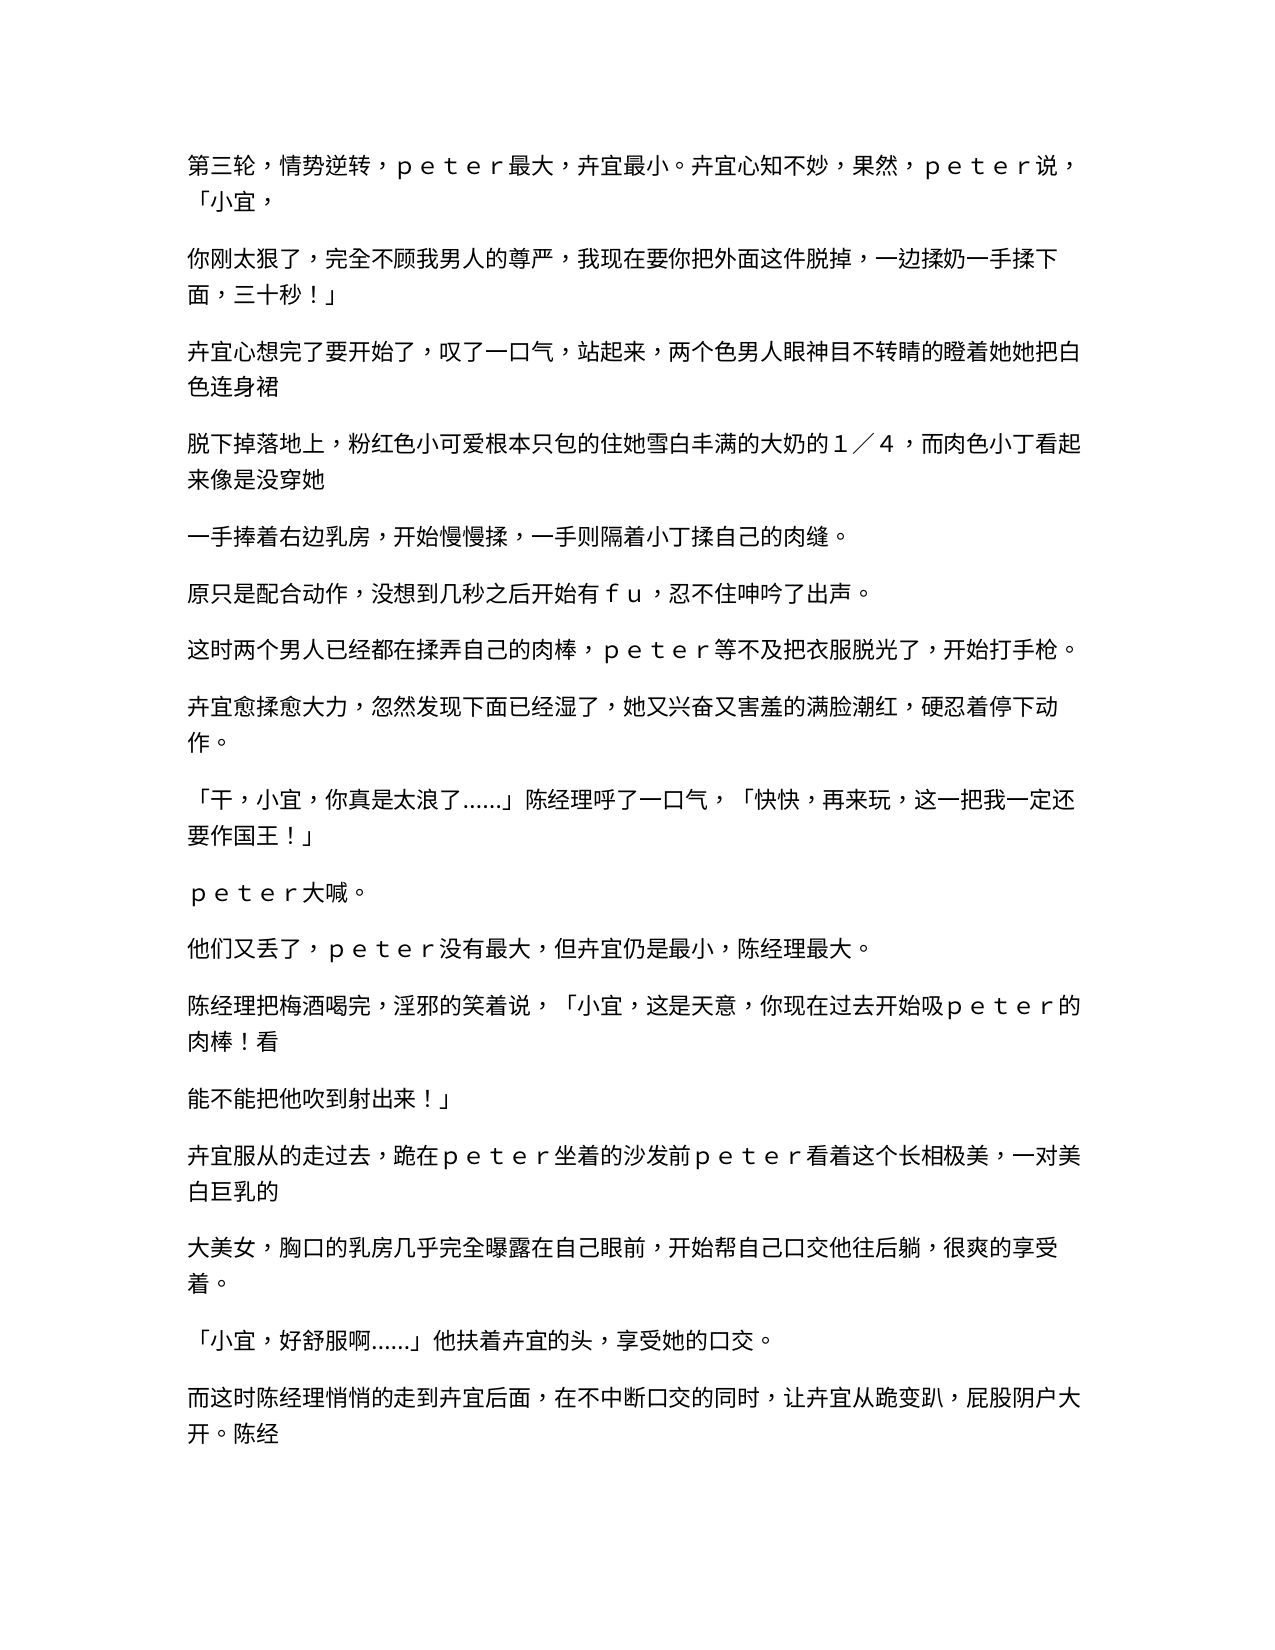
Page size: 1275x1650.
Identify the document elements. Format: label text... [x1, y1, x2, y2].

text 这时两个男人已经都在揉弄自己的肉棒，ｐｅｔｅｒ等不及把衣服脱光了，开始打手枪。 [187, 634, 1087, 666]
text 脱下掉落地上，粉红色小可爱根本只包的住她雪白丰满的大奶的１／４，而肉色小丁看起来像是没穿她 [187, 428, 1087, 495]
text 「干，小宜，你真是太浪了……」陈经理呼了一口气，「快快，再来玩，这一把我一定还要作国王！」 [187, 784, 1087, 851]
text 一手捧着右边乳房，开始慢慢揉，一手则隔着小丁揉自己的肉缝。 [187, 521, 1087, 552]
text 卉宜心想完了要开始了，叹了一口气，站起来，两个色男人眼神目不转睛的瞪着她她把白色连身裙 [187, 335, 1087, 403]
text 第三轮，情势逆转，ｐｅｔｅｒ最大，卉宜最小。卉宜心知不妙，果然，ｐｅｔｅｒ说，「小宜， [187, 150, 1087, 217]
text 陈经理把梅酒喝完，淫邪的笑着说，「小宜，这是天意，你现在过去开始吸ｐｅｔｅｒ的肉棒！看 [187, 990, 1087, 1057]
text 「小宜，好舒服啊……」他扶着卉宜的头，享受她的口交。 [187, 1325, 1087, 1356]
text 原只是配合动作，没想到几秒之后开始有ｆｕ，忍不住呻吟了出声。 [187, 578, 1087, 609]
text 你刚太狠了，完全不顾我男人的尊严，我现在要你把外面这件脱掉，一边揉奶一手揉下面，三十秒！」 [187, 243, 1087, 310]
text 能不能把他吹到射出来！」 [187, 1083, 1087, 1114]
text 他们又丢了，ｐｅｔｅｒ没有最大，但卉宜仍是最小，陈经理最大。 [187, 933, 1087, 964]
text 而这时陈经理悄悄的走到卉宜后面，在不中断口交的同时，让卉宜从跪变趴，屁股阴户大开。陈经 [187, 1382, 1087, 1449]
text 大美女，胸口的乳房几乎完全曝露在自己眼前，开始帮自己口交他往后躺，很爽的享受着。 [187, 1232, 1087, 1299]
text 卉宜愈揉愈大力，忽然发现下面已经湿了，她又兴奋又害羞的满脸潮红，硬忍着停下动作。 [187, 691, 1087, 758]
text ｐｅｔｅｒ大喊。 [187, 877, 1087, 908]
text 卉宜服从的走过去，跪在ｐｅｔｅｒ坐着的沙发前ｐｅｔｅｒ看着这个长相极美，一对美白巨乳的 [187, 1139, 1087, 1207]
